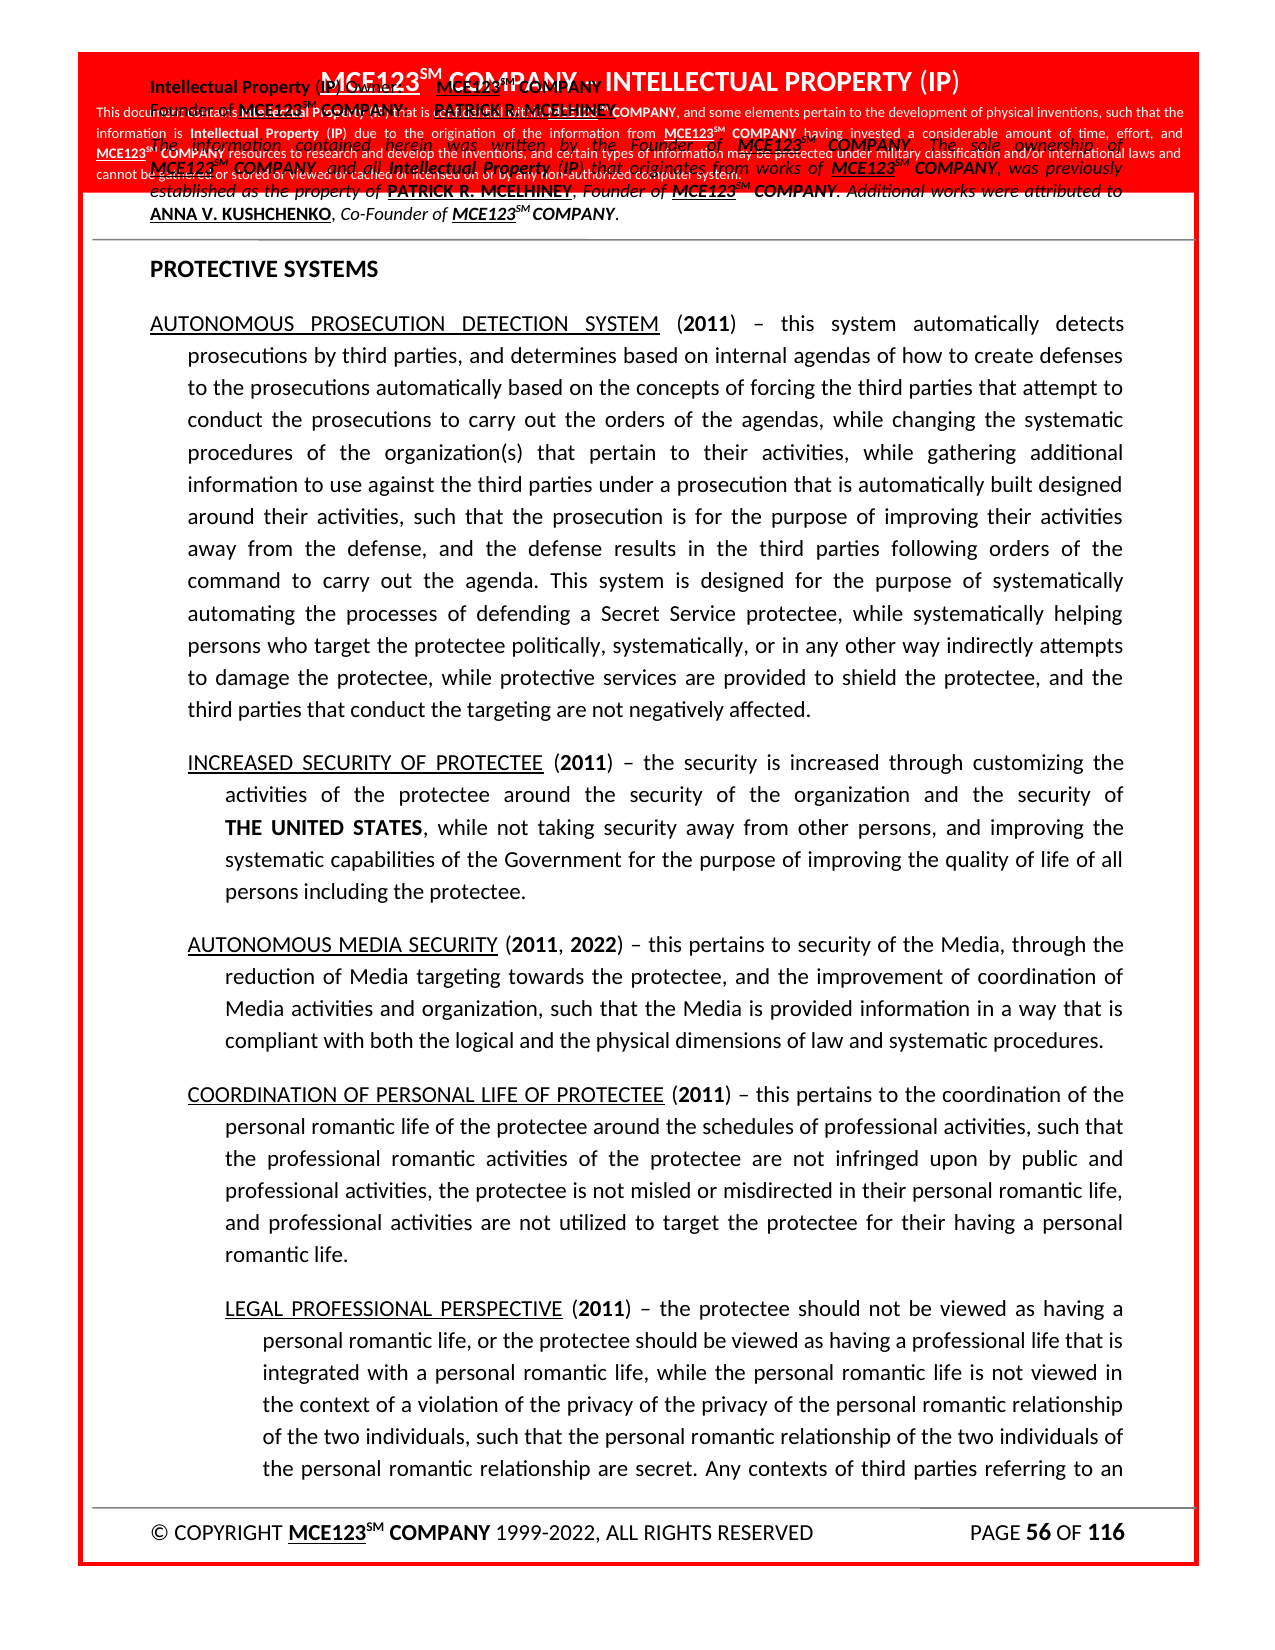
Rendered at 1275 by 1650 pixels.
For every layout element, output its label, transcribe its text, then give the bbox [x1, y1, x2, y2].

text INCREASED SECURITY OF PROTECTEE (2011) – the security is increased through customizing the activities of the protectee around the security of the organization and the security of THE UNITED STATES, while not taking security away from other persons, and improving the systematic capabilities of the Government for the purpose of improving the quality of life of all persons including the protectee. [187, 748, 1125, 905]
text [225, 1294, 1125, 1483]
text AUTONOMOUS PROSECUTION DETECTION SYSTEM (2011) – this system automatically detects prosecutions by third parties, and determines based on internal agendas of how to create defenses to the prosecutions automatically based on the concepts of forcing the third parties that attempt to conduct the prosecutions to carry out the orders of the agendas, while changing the systematic procedures of the organization(s) that pertain to their activities, while gathering additional information to use against the third parties under a prosecution that is automatically built designed around their activities, such that the prosecution is for the purpose of improving their activities away from the defense, and the defense results in the third parties following orders of the command to carry out the agenda. This system is designed for the purpose of systematically automating the processes of defending a Secret Service protectee, while systematically helping persons who target the protectee politically, systematically, or in any other way indirectly attempts to damage the protectee, while protective services are provided to shield the protectee, and the third parties that conduct the targeting are not negatively affected. [150, 309, 1125, 723]
text COORDINATION OF PERSONAL LIFE OF PROTECTEE (2011) – this pertains to the coordination of the personal romantic life of the protectee around the schedules of professional activities, such that the professional romantic activities of the protectee are not infringed upon by public and professional activities, the protectee is not misled or misdirected in their personal romantic life, and professional activities are not utilized to target the protectee for their having a personal romantic life. [187, 1080, 1125, 1269]
text PROTECTIVE SYSTEMS [150, 253, 1125, 284]
text AUTONOMOUS MEDIA SECURITY (2011, 2022) – this pertains to security of the Media, through the reduction of Media targeting towards the protectee, and the improvement of coordination of Media activities and organization, such that the Media is provided information in a way that is compliant with both the logical and the physical dimensions of law and systematic procedures. [187, 930, 1125, 1055]
